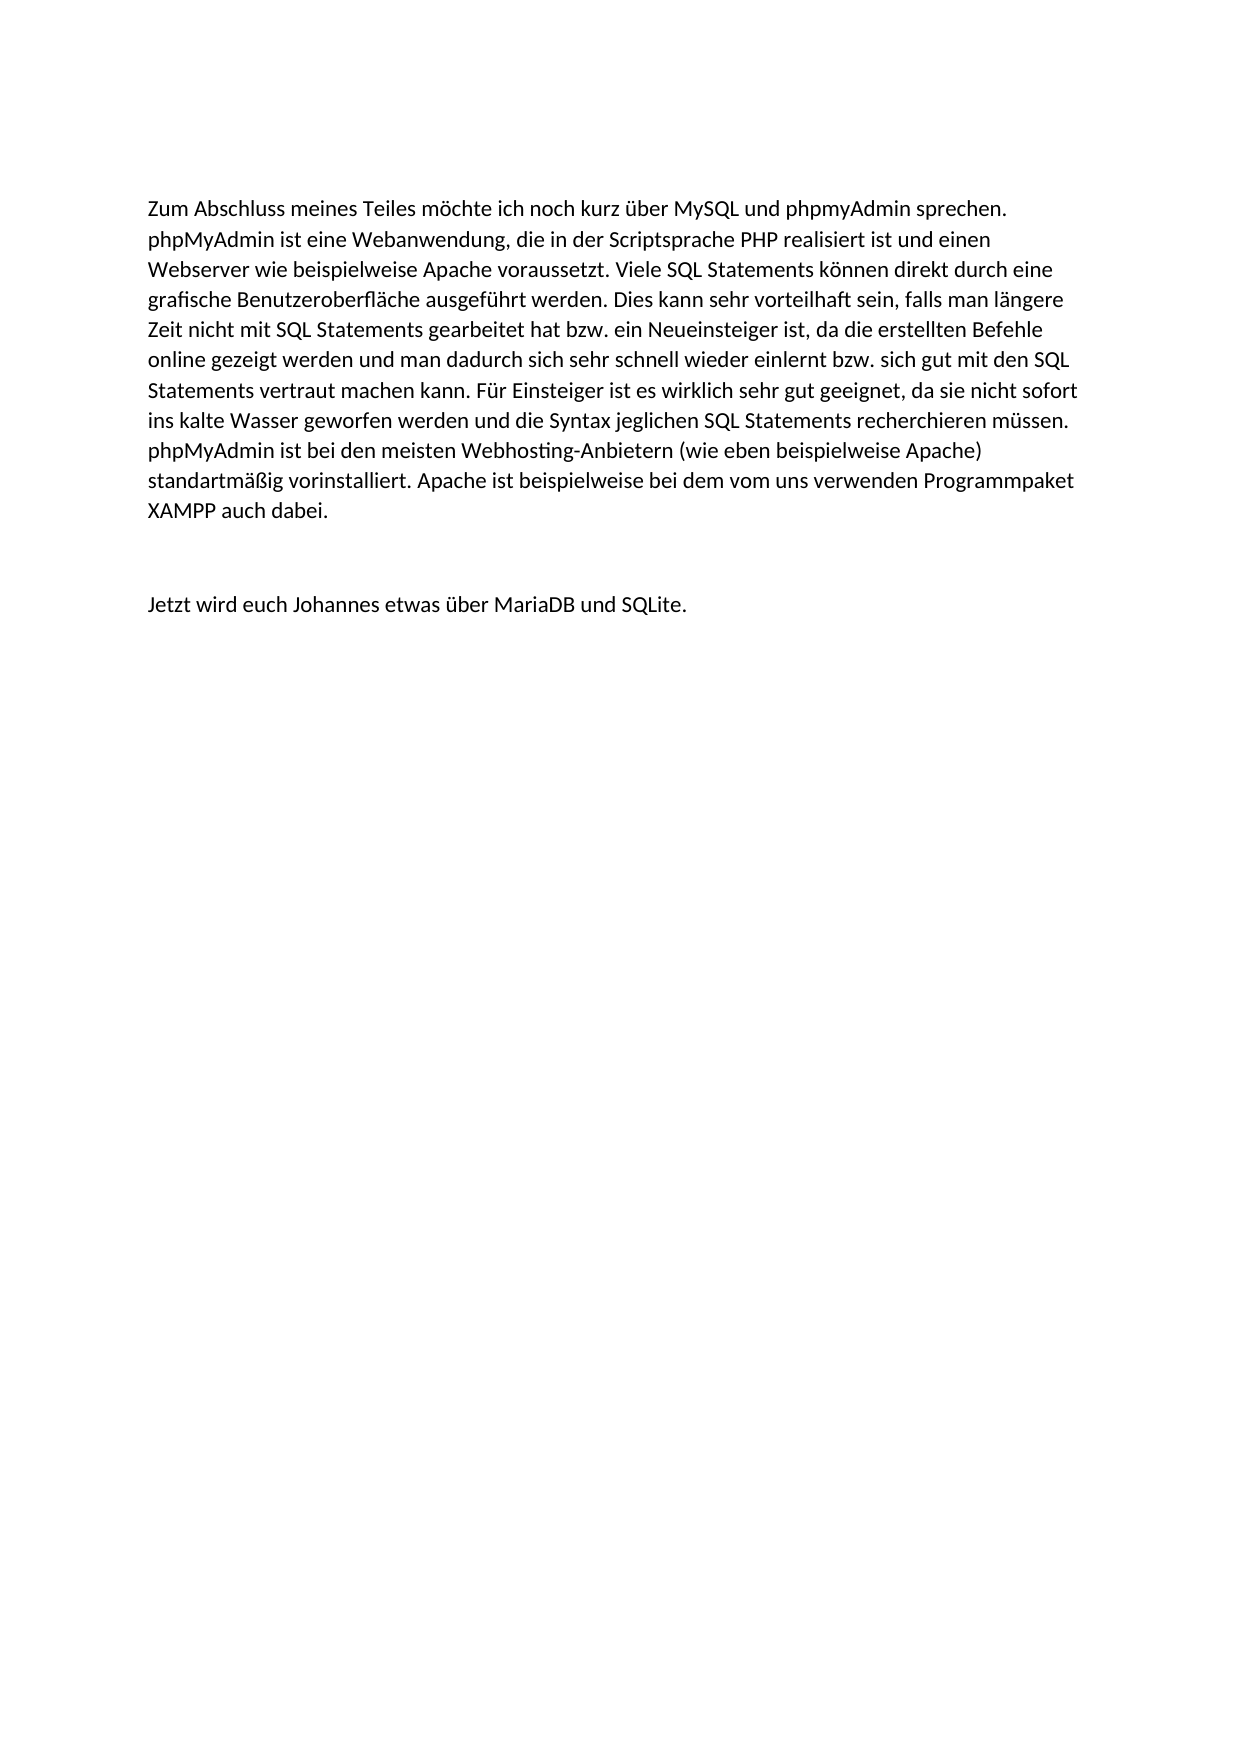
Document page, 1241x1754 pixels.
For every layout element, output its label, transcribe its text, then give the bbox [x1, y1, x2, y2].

text Jetzt wird euch Johannes etwas über MariaDB und SQLite. [148, 590, 1092, 618]
text Zum Abschluss meines Teiles möchte ich noch kurz über MySQL und phpmyAdmin sprechen. phpMyAdmin ist eine Webanwendung, die in der Scriptsprache PHP realisiert ist und einen Webserver wie beispielweise Apache voraussetzt. Viele SQL Statements können direkt durch eine grafische Benutzeroberfläche ausgeführt werden. Dies kann sehr vorteilhaft sein, falls man längere Zeit nicht mit SQL Statements gearbeitet hat bzw. ein Neueinsteiger ist, da die erstellten Befehle online gezeigt werden und man dadurch sich sehr schnell wieder einlernt bzw. sich gut mit den SQL Statements vertraut machen kann. Für Einsteiger ist es wirklich sehr gut geeignet, da sie nicht sofort ins kalte Wasser geworfen werden und die Syntax jeglichen SQL Statements recherchieren müssen. phpMyAdmin ist bei den meisten Webhosting-Anbietern (wie eben beispielweise Apache) standartmäßig vorinstalliert. Apache ist beispielweise bei dem vom uns verwenden Programmpaket XAMPP auch dabei. [148, 194, 1092, 525]
